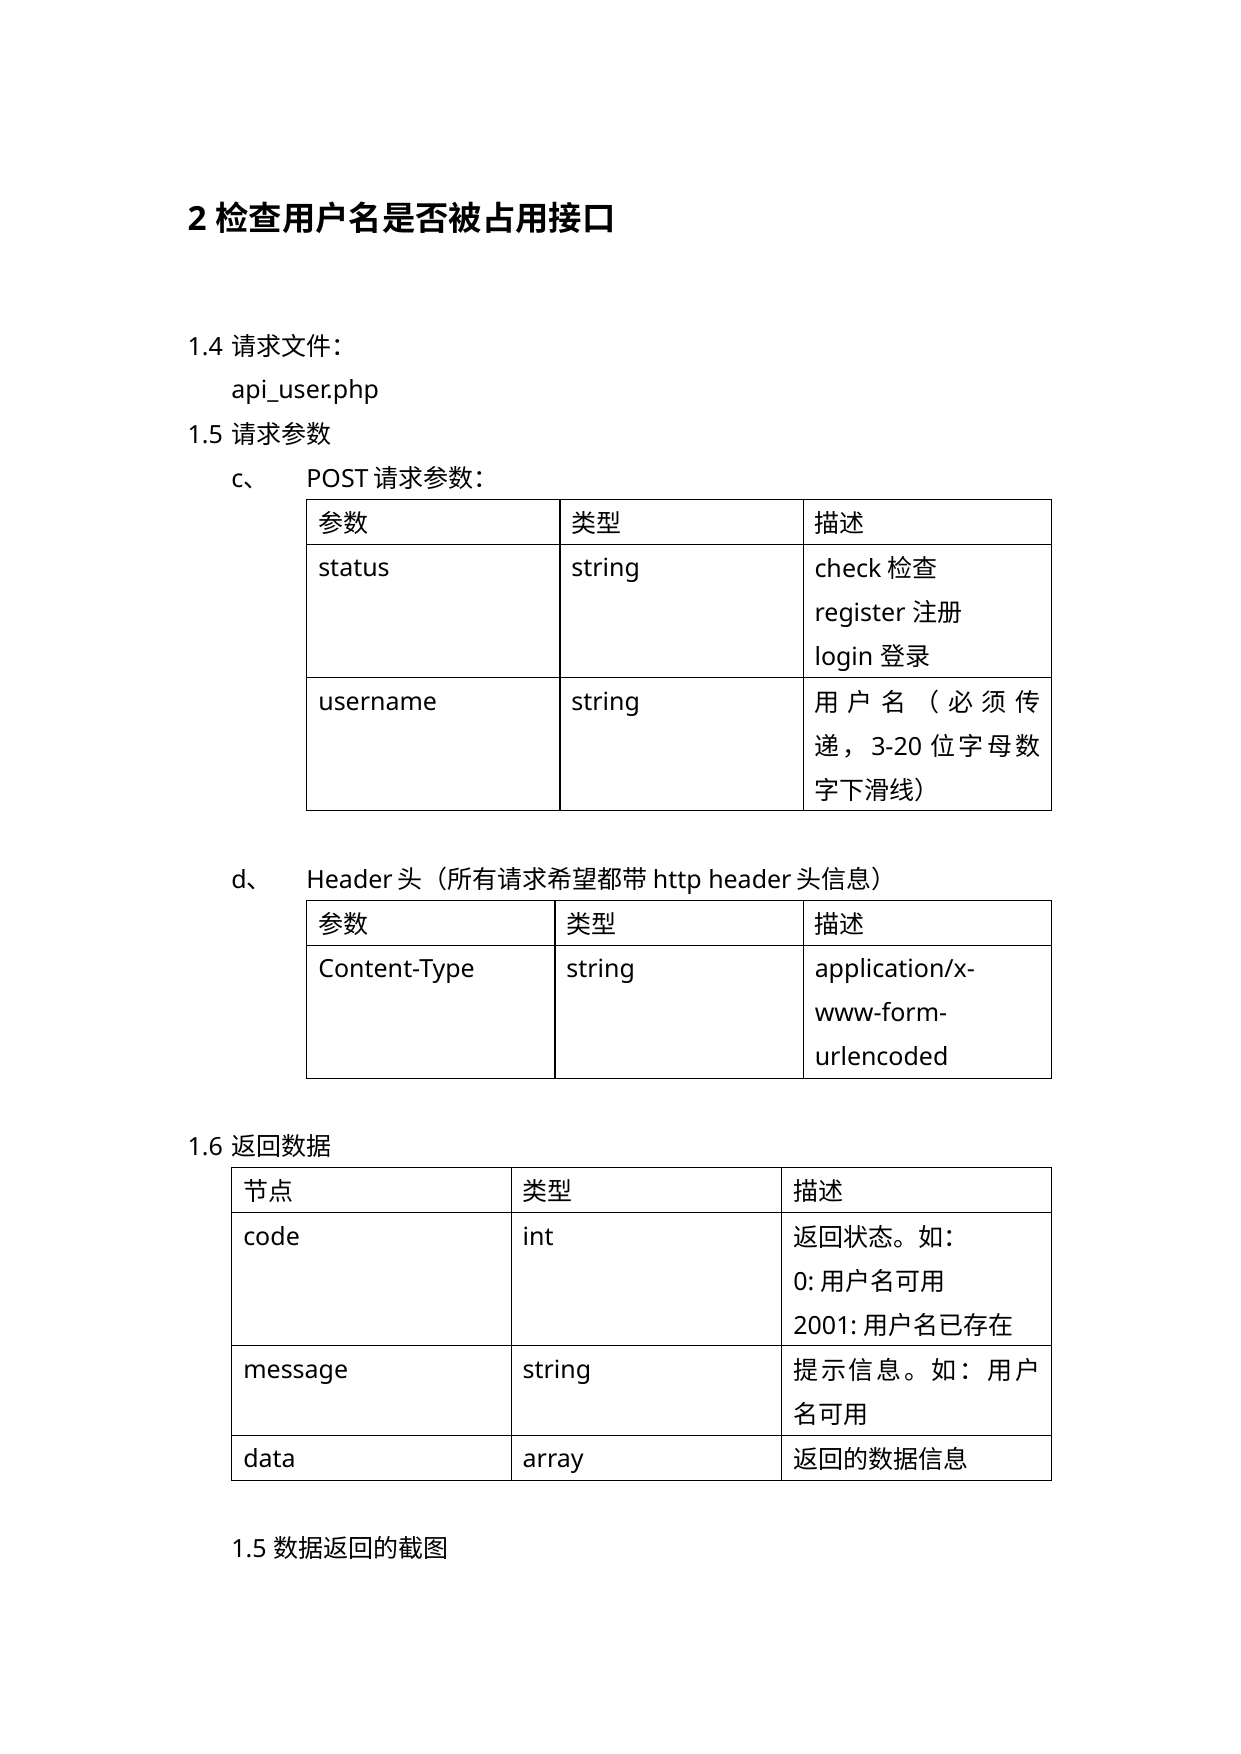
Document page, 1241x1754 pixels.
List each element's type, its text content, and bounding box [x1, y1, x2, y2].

list 返回数据 [187, 1123, 1053, 1167]
table_cell 返回状态。如： 0: 用户名可用 2001: 用户名已存在 [782, 1213, 1051, 1345]
table_cell string [561, 678, 803, 810]
table_header 描述 [782, 1168, 1051, 1212]
table_header 类型 [556, 901, 803, 944]
table_cell 返回的数据信息 [782, 1436, 1051, 1479]
table_cell Content-Type [307, 946, 554, 1078]
table_cell string [512, 1346, 781, 1434]
list 请求文件： [187, 322, 1053, 367]
table_cell string [561, 545, 803, 677]
table_cell application/x-www-form-urlencoded [804, 946, 1051, 1078]
subtitle 2 检查用户名是否被占用接口 [187, 172, 1053, 260]
table_cell int [512, 1213, 781, 1345]
table_header 类型 [561, 500, 803, 544]
table_header 描述 [804, 500, 1051, 544]
list Header头（所有请求希望都带http header头信息） [231, 855, 1053, 899]
table_cell data [232, 1436, 511, 1479]
table_cell string [556, 946, 803, 1078]
text api_user.php [231, 367, 1053, 411]
table_cell username [307, 678, 559, 810]
table_header 参数 [307, 500, 559, 544]
table_cell check 检查 register 注册 login 登录 [804, 545, 1051, 677]
table_header 节点 [232, 1168, 511, 1212]
table_cell 用户名（必须传递，3-20位字母数字下滑线） [804, 678, 1051, 810]
table_header 描述 [804, 901, 1051, 944]
list 请求参数 [187, 411, 1053, 455]
table_header 类型 [512, 1168, 781, 1212]
text 1.5 数据返回的截图 [231, 1525, 1053, 1569]
table_cell message [232, 1346, 511, 1434]
table_header 参数 [307, 901, 554, 944]
table_cell code [232, 1213, 511, 1345]
table_cell 提示信息。如：用户名可用 [782, 1346, 1051, 1434]
table_cell array [512, 1436, 781, 1479]
list POST请求参数： [231, 455, 1053, 499]
table_cell status [307, 545, 559, 677]
